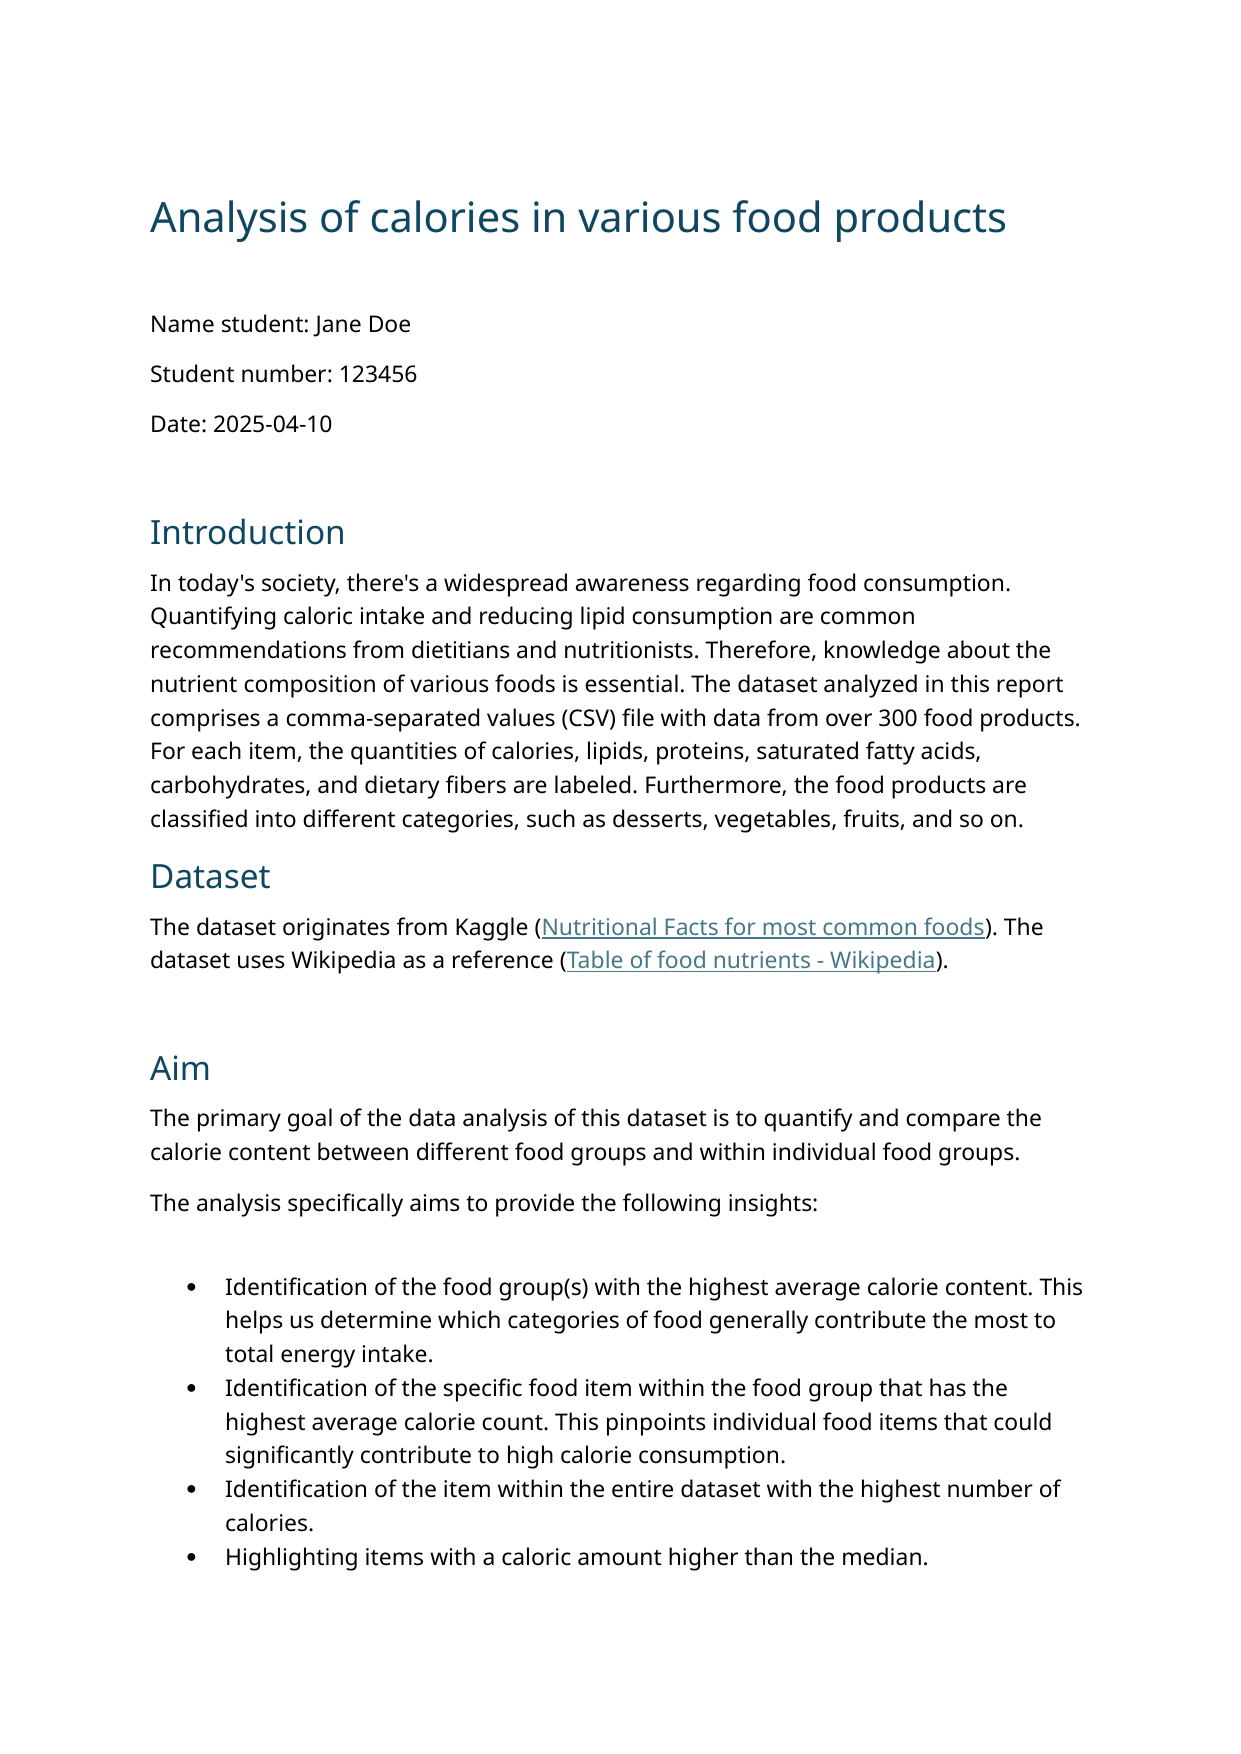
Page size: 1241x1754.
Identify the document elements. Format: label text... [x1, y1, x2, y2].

text Name student: Jane Doe [150, 307, 1090, 339]
text Student number: 123456 [150, 358, 1090, 389]
list Identification of the food group(s) with the highest average calorie content. This helps us determine which categories of food generally contribute the most to total energy intake. [187, 1271, 1090, 1369]
text The dataset originates from Kaggle (Nutritional Facts for most common foods). The dataset uses Wikipedia as a reference (Table of food nutrients - Wikipedia). [150, 910, 1090, 975]
subtitle Introduction [150, 509, 1090, 554]
text The analysis specifically aims to provide the following insights: [150, 1186, 1090, 1218]
text Date: 2025-04-10 [150, 408, 1090, 439]
text The primary goal of the data analysis of this dataset is to quantify and compare the calorie content between different food groups and within individual food groups. [150, 1102, 1090, 1167]
list Identification of the specific food item within the food group that has the highest average calorie count. This pinpoints individual food items that could significantly contribute to high calorie consumption. [187, 1372, 1090, 1471]
subtitle Analysis of calories in various food products [150, 187, 1090, 244]
text In today's society, there's a widespread awareness regarding food consumption. Quantifying caloric intake and reducing lipid consumption are common recommendations from dietitians and nutritionists. Therefore, knowledge about the nutrient composition of various foods is essential. The dataset analyzed in this report comprises a comma-separated values (CSV) file with data from over 300 food products. For each item, the quantities of calories, lipids, proteins, saturated fatty acids, carbohydrates, and dietary fibers are labeled. Furthermore, the food products are classified into different categories, such as desserts, vegetables, fruits, and so on. [150, 566, 1090, 834]
list Identification of the item within the entire dataset with the highest number of calories. [187, 1473, 1090, 1538]
list Highlighting items with a caloric amount higher than the median. [187, 1541, 1090, 1572]
subtitle Dataset [150, 853, 1090, 898]
subtitle Aim [150, 1045, 1090, 1090]
